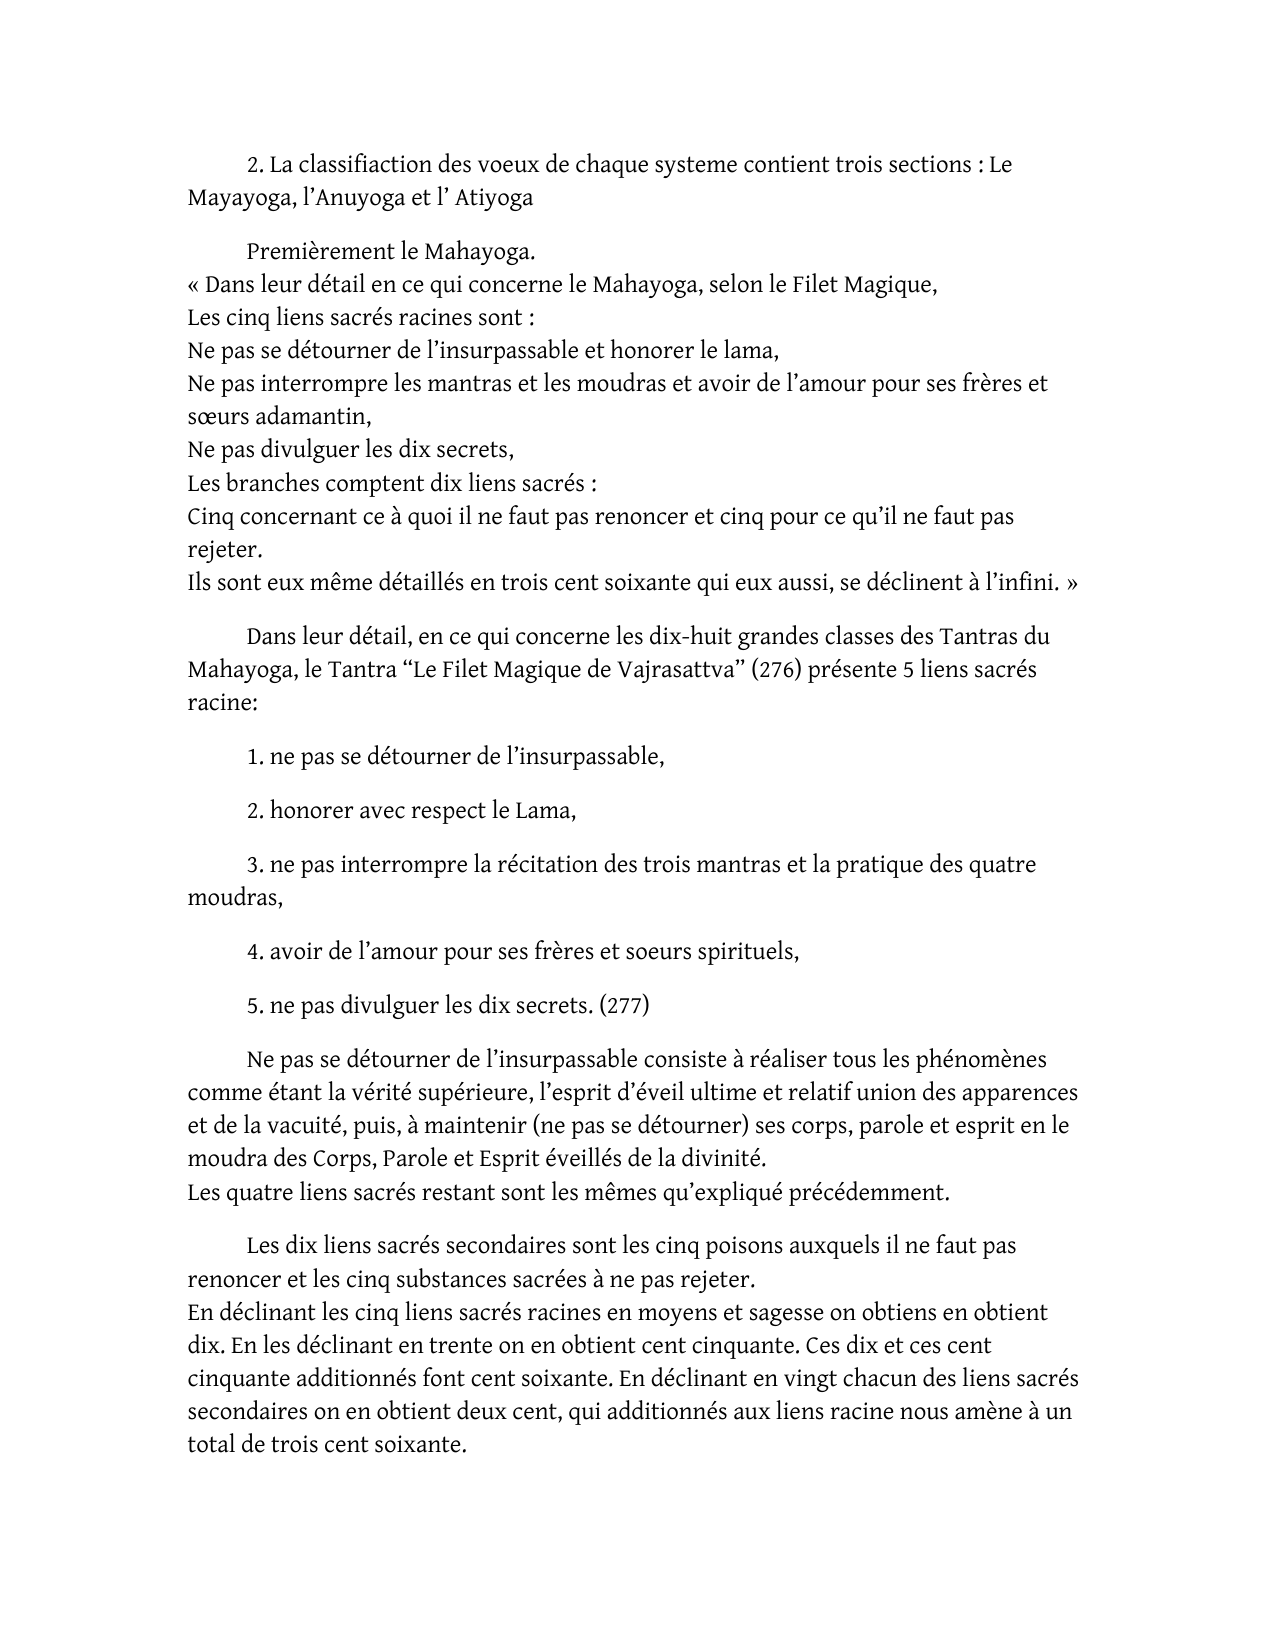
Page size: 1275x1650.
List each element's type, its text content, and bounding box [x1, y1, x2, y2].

text 4. avoir de l’amour pour ses frères et soeurs spirituels, [187, 937, 1087, 966]
text Ne pas se détourner de l’insurpassable consiste à réaliser tous les phénomènes comme étant la vérité supérieure, l’esprit d’éveil ultime et relatif union des apparences et de la vacuité, puis, à maintenir (ne pas se détourner) ses corps, parole et esprit en le moudra des Corps, Parole et Esprit éveillés de la divinité. Les quatre liens sacrés restant sont les mêmes qu’expliqué précédemment. [187, 1045, 1087, 1207]
text Premièrement le Mahayoga. « Dans leur détail en ce qui concerne le Mahayoga, selon le Filet Magique, Les cinq liens sacrés racines sont : Ne pas se détourner de l’insurpassable et honorer le lama, Ne pas interrompre les mantras et les moudras et avoir de l’amour pour ses frères et sœurs adamantin, Ne pas divulguer les dix secrets, Les branches comptent dix liens sacrés : Cinq concernant ce à quoi il ne faut pas renoncer et cinq pour ce qu’il ne faut pas rejeter. Ils sont eux même détaillés en trois cent soixante qui eux aussi, se déclinent à l’infini. » [187, 237, 1087, 597]
text Dans leur détail, en ce qui concerne les dix-huit grandes classes des Tantras du Mahayoga, le Tantra “Le Filet Magique de Vajrasattva” (276) présente 5 liens sacrés racine: [187, 622, 1087, 717]
text Les dix liens sacrés secondaires sont les cinq poisons auxquels il ne faut pas renoncer et les cinq substances sacrées à ne pas rejeter. En déclinant les cinq liens sacrés racines en moyens et sagesse on obtiens en obtient dix. En les déclinant en trente on en obtient cent cinquante. Ces dix et ces cent cinquante additionnés font cent soixante. En déclinant en vingt chacun des liens sacrés secondaires on en obtient deux cent, qui additionnés aux liens racine nous amène à un total de trois cent soixante. [187, 1232, 1087, 1459]
text 1. ne pas se détourner de l’insurpassable, [187, 742, 1087, 771]
text 3. ne pas interrompre la récitation des trois mantras et la pratique des quatre moudras, [187, 850, 1087, 912]
text 5. ne pas divulguer les dix secrets. (277) [187, 991, 1087, 1020]
text 2. honorer avec respect le Lama, [187, 796, 1087, 825]
text 2. La classifiaction des voeux de chaque systeme contient trois sections : Le Mayayoga, l’Anuyoga et l’ Atiyoga [187, 150, 1087, 212]
